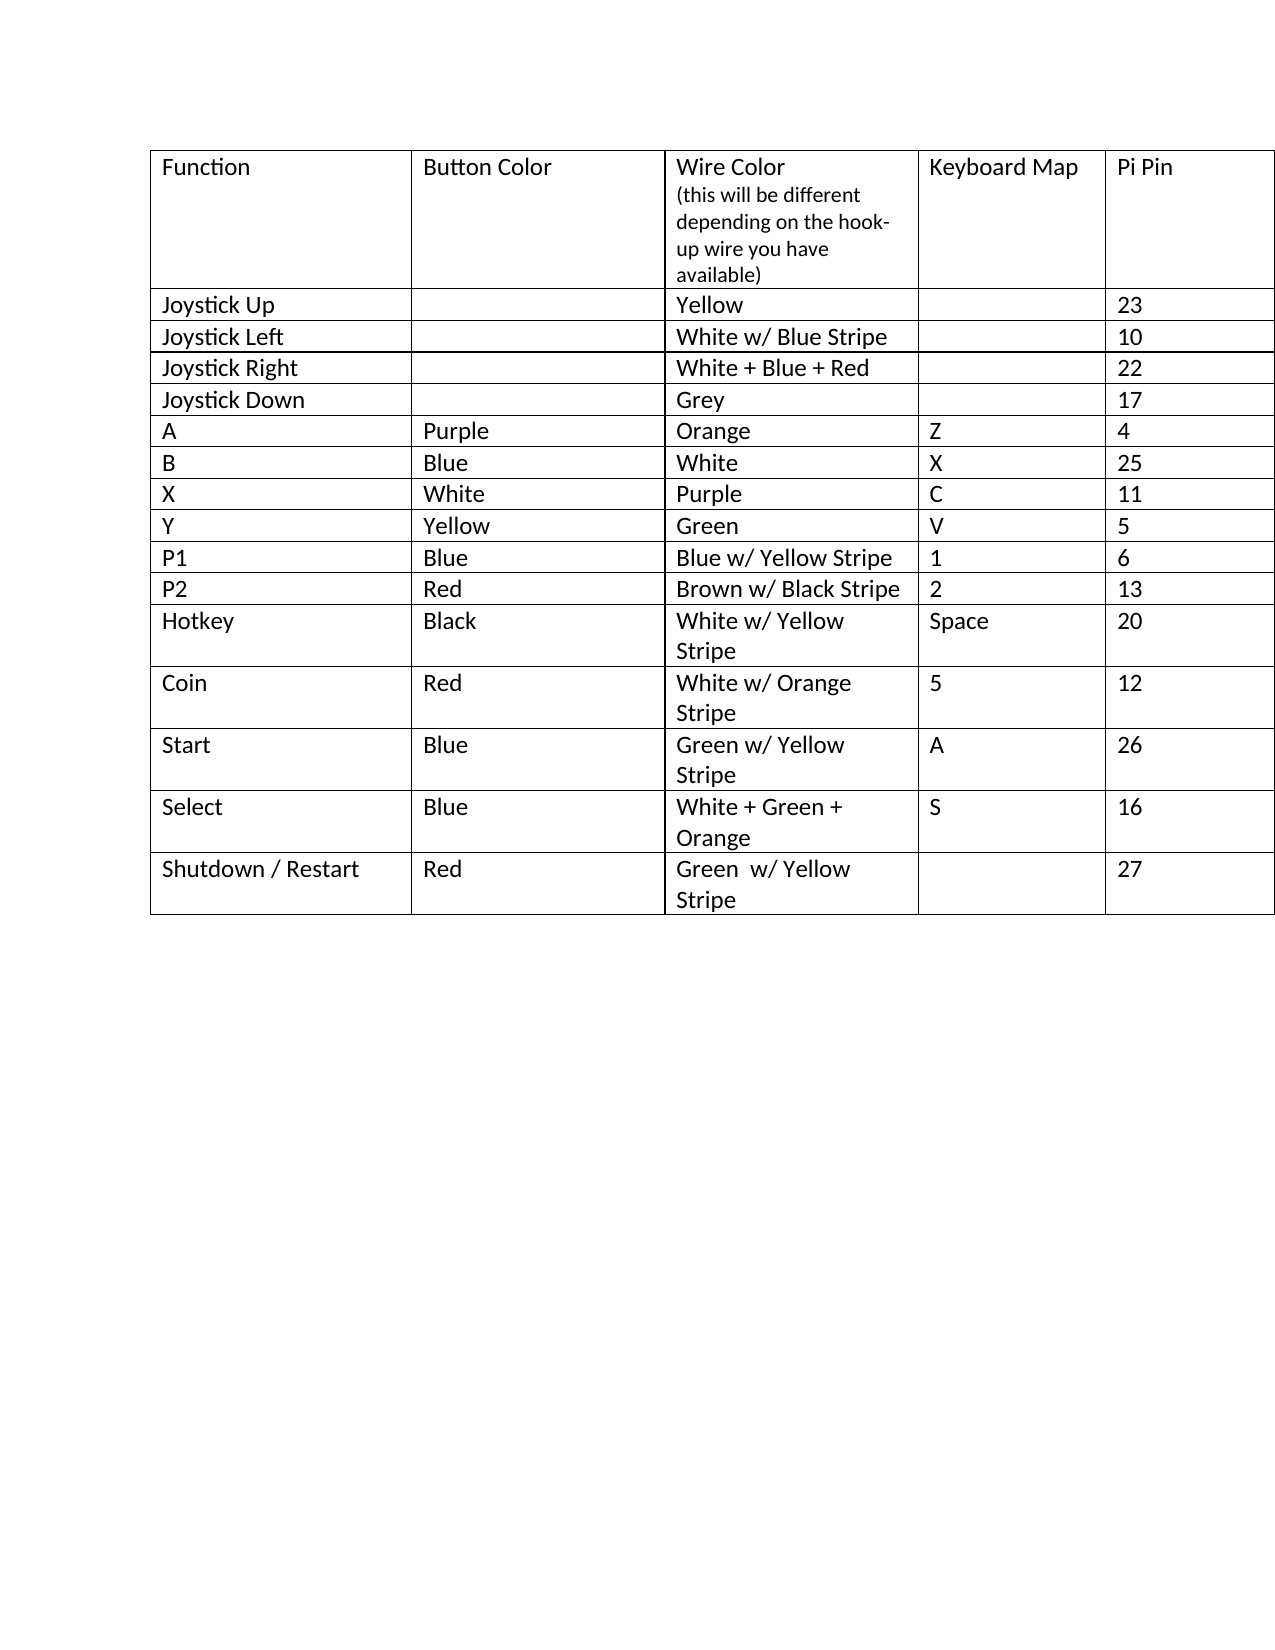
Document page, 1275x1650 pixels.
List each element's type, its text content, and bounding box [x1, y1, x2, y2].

table_cell Select [151, 791, 411, 852]
table_header Button Color [412, 151, 664, 288]
table_cell [919, 321, 1105, 351]
table_cell Z [919, 416, 1105, 446]
table_cell Green w/ Yellow Stripe [666, 853, 918, 914]
table_cell White w/ Blue Stripe [666, 321, 918, 351]
table_cell White + Blue + Red [666, 353, 918, 383]
table_cell Joystick Up [151, 289, 411, 320]
table_cell Black [412, 605, 664, 666]
table_cell 17 [1106, 384, 1274, 414]
table_cell 5 [919, 667, 1105, 728]
table_cell White [412, 479, 664, 509]
table_cell 2 [919, 573, 1105, 604]
table_cell Yellow [666, 289, 918, 320]
table_cell Shutdown / Restart [151, 853, 411, 914]
table_cell [919, 384, 1105, 414]
table_cell White w/ Yellow Stripe [666, 605, 918, 666]
table_cell [412, 353, 664, 383]
table_cell 22 [1106, 353, 1274, 383]
table_cell [412, 289, 664, 320]
table_cell Red [412, 853, 664, 914]
table_cell 23 [1106, 289, 1274, 320]
table_cell Blue w/ Yellow Stripe [666, 542, 918, 572]
table_cell B [151, 447, 411, 478]
table_cell Joystick Left [151, 321, 411, 351]
table_cell Yellow [412, 510, 664, 541]
table_cell Coin [151, 667, 411, 728]
table_cell A [919, 729, 1105, 790]
table_cell S [919, 791, 1105, 852]
table_cell Space [919, 605, 1105, 666]
table_cell 1 [919, 542, 1105, 572]
table_cell X [919, 447, 1105, 478]
table_cell Joystick Right [151, 353, 411, 383]
table_cell [919, 289, 1105, 320]
table_cell Brown w/ Black Stripe [666, 573, 918, 604]
table_cell 6 [1106, 542, 1274, 572]
table_cell [919, 353, 1105, 383]
table_header Keyboard Map [919, 151, 1105, 288]
table_cell 13 [1106, 573, 1274, 604]
table_cell Blue [412, 542, 664, 572]
table_cell Green w/ Yellow Stripe [666, 729, 918, 790]
table_cell X [151, 479, 411, 509]
table_cell Hotkey [151, 605, 411, 666]
table_cell [919, 853, 1105, 914]
table_cell White + Green + Orange [666, 791, 918, 852]
table_cell Grey [666, 384, 918, 414]
table_header Wire Color (this will be different depending on the hook-up wire you have available) [666, 151, 918, 288]
table_cell 16 [1106, 791, 1274, 852]
table_cell Green [666, 510, 918, 541]
table_cell 11 [1106, 479, 1274, 509]
table_cell A [151, 416, 411, 446]
table_cell [412, 384, 664, 414]
table_cell [412, 321, 664, 351]
table_cell 27 [1106, 853, 1274, 914]
table_cell C [919, 479, 1105, 509]
table_cell Purple [412, 416, 664, 446]
table_cell White w/ Orange Stripe [666, 667, 918, 728]
table_cell Blue [412, 447, 664, 478]
table_cell 12 [1106, 667, 1274, 728]
table_cell White [666, 447, 918, 478]
table_cell Y [151, 510, 411, 541]
table_cell Orange [666, 416, 918, 446]
table_cell P1 [151, 542, 411, 572]
table_cell Red [412, 573, 664, 604]
table_cell 10 [1106, 321, 1274, 351]
table_cell 20 [1106, 605, 1274, 666]
table_cell 4 [1106, 416, 1274, 446]
table_cell V [919, 510, 1105, 541]
table_cell Blue [412, 729, 664, 790]
table_cell Start [151, 729, 411, 790]
table_cell P2 [151, 573, 411, 604]
table_cell 26 [1106, 729, 1274, 790]
table_cell Blue [412, 791, 664, 852]
table_cell 5 [1106, 510, 1274, 541]
table_cell Red [412, 667, 664, 728]
table_cell Joystick Down [151, 384, 411, 414]
table_header Function [151, 151, 411, 288]
table_header Pi Pin [1106, 151, 1274, 288]
table_cell 25 [1106, 447, 1274, 478]
table_cell Purple [666, 479, 918, 509]
